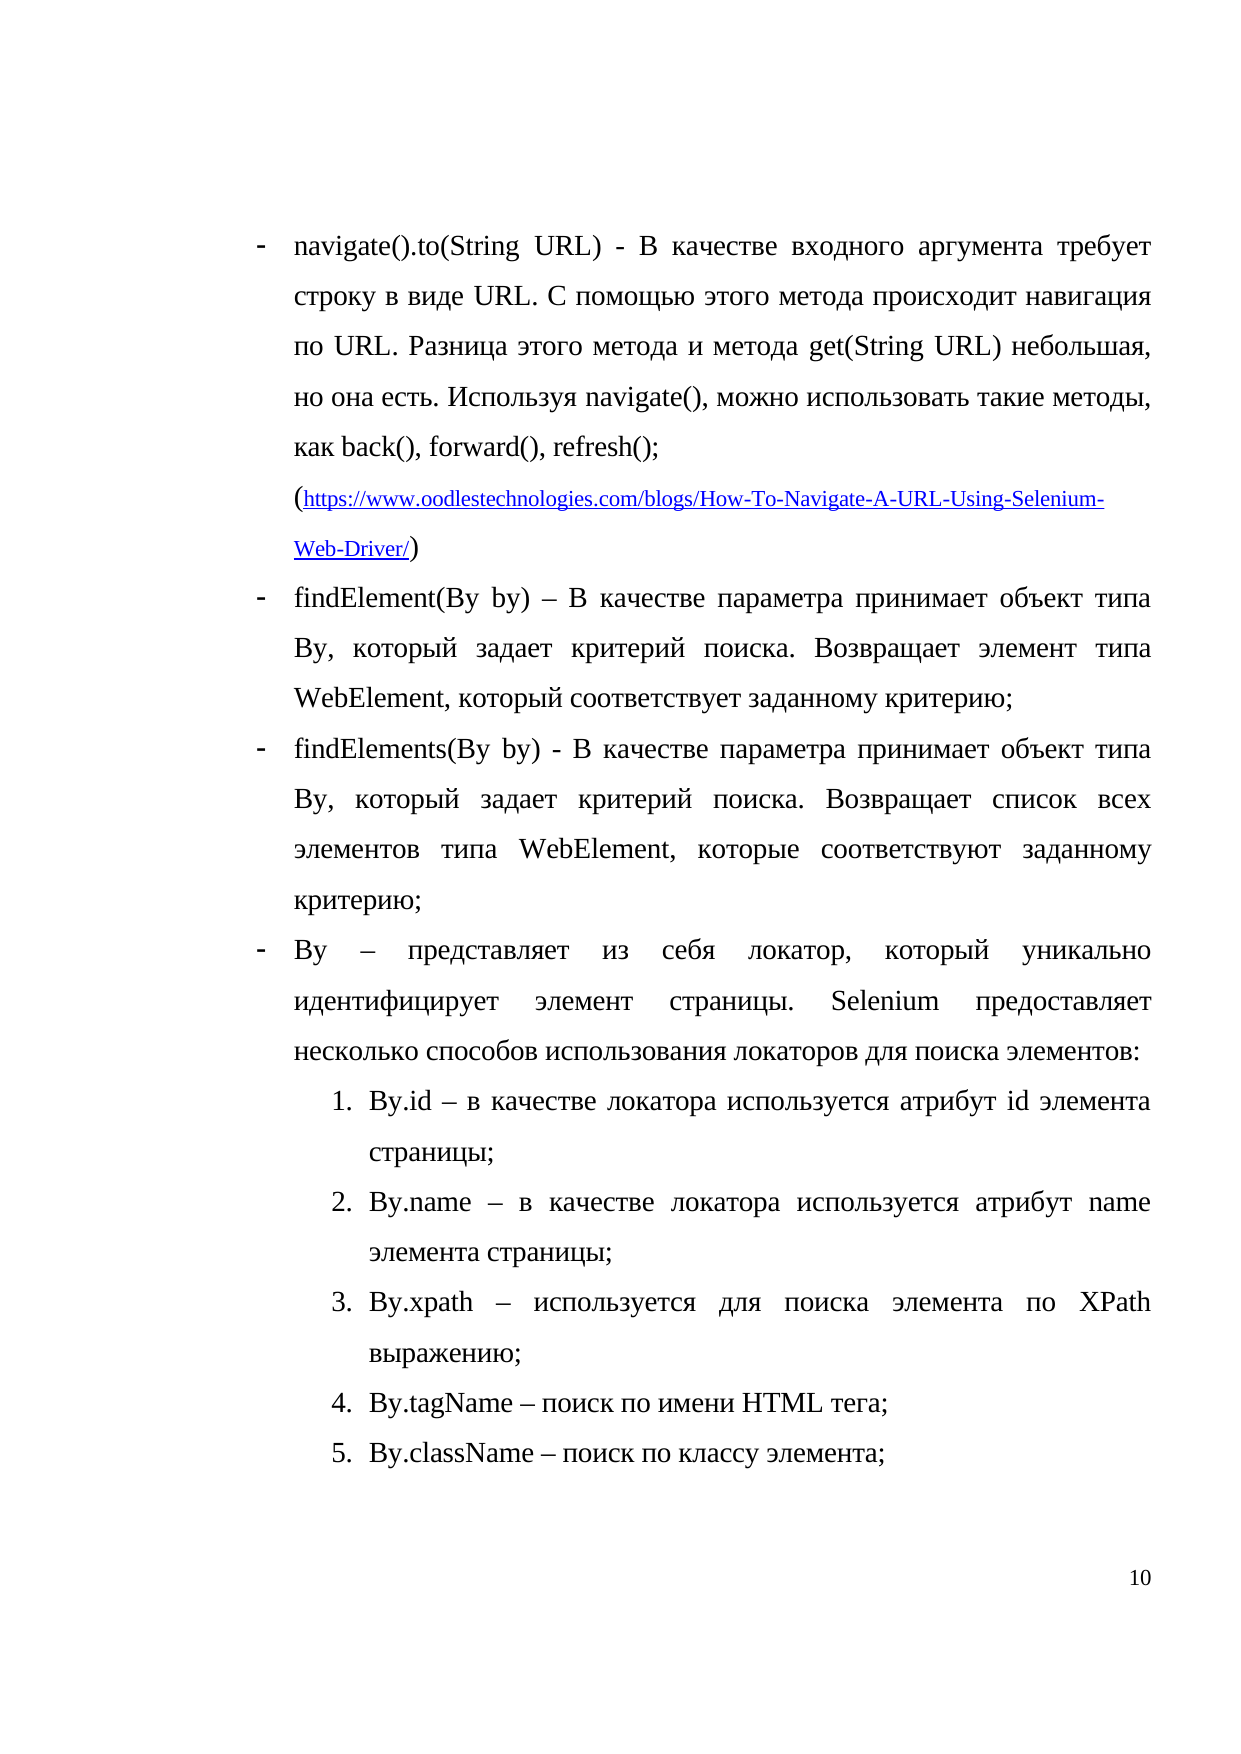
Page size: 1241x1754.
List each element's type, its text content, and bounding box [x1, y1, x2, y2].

list By – представляет из себя локатор, который уникально идентифицирует элемент страницы. Selenium предоставляет несколько способов использования локаторов для поиска элементов: [256, 932, 1152, 1067]
list By.className – поиск по классу элемента; [331, 1436, 1152, 1469]
list By.tagName – поиск по имени HTML тега; [331, 1385, 1152, 1419]
list navigate().to(String URL) - В качестве входного аргумента требует строку в виде URL. С помощью этого метода происходит навигация по URL. Разница этого метода и метода get(String URL) небольшая, но она есть. Используя navigate(), можно использовать такие методы, как back(), forward(), refresh(); [256, 228, 1152, 462]
list By.id – в качестве локатора используется атрибут id элемента страницы; [331, 1083, 1152, 1167]
list findElements(By by) - В качестве параметра принимает объект типа By, который задает критерий поиска. Возвращает список всех элементов типа WebElement, которые соответствуют заданному критерию; [256, 731, 1152, 916]
list By.xpath – используется для поиска элемента по XPath выражению; [331, 1284, 1152, 1368]
list findElement(By by) – В качестве параметра принимает объект типа By, который задает критерий поиска. Возвращает элемент типа WebElement, который соответствует заданному критерию; [256, 580, 1152, 714]
list (https://www.oodlestechnologies.com/blogs/How-To-Navigate-A-URL-Using-Selenium-Web-Driver/) [293, 479, 1152, 563]
list By.name – в качестве локатора используется атрибут name элемента страницы; [331, 1184, 1152, 1268]
